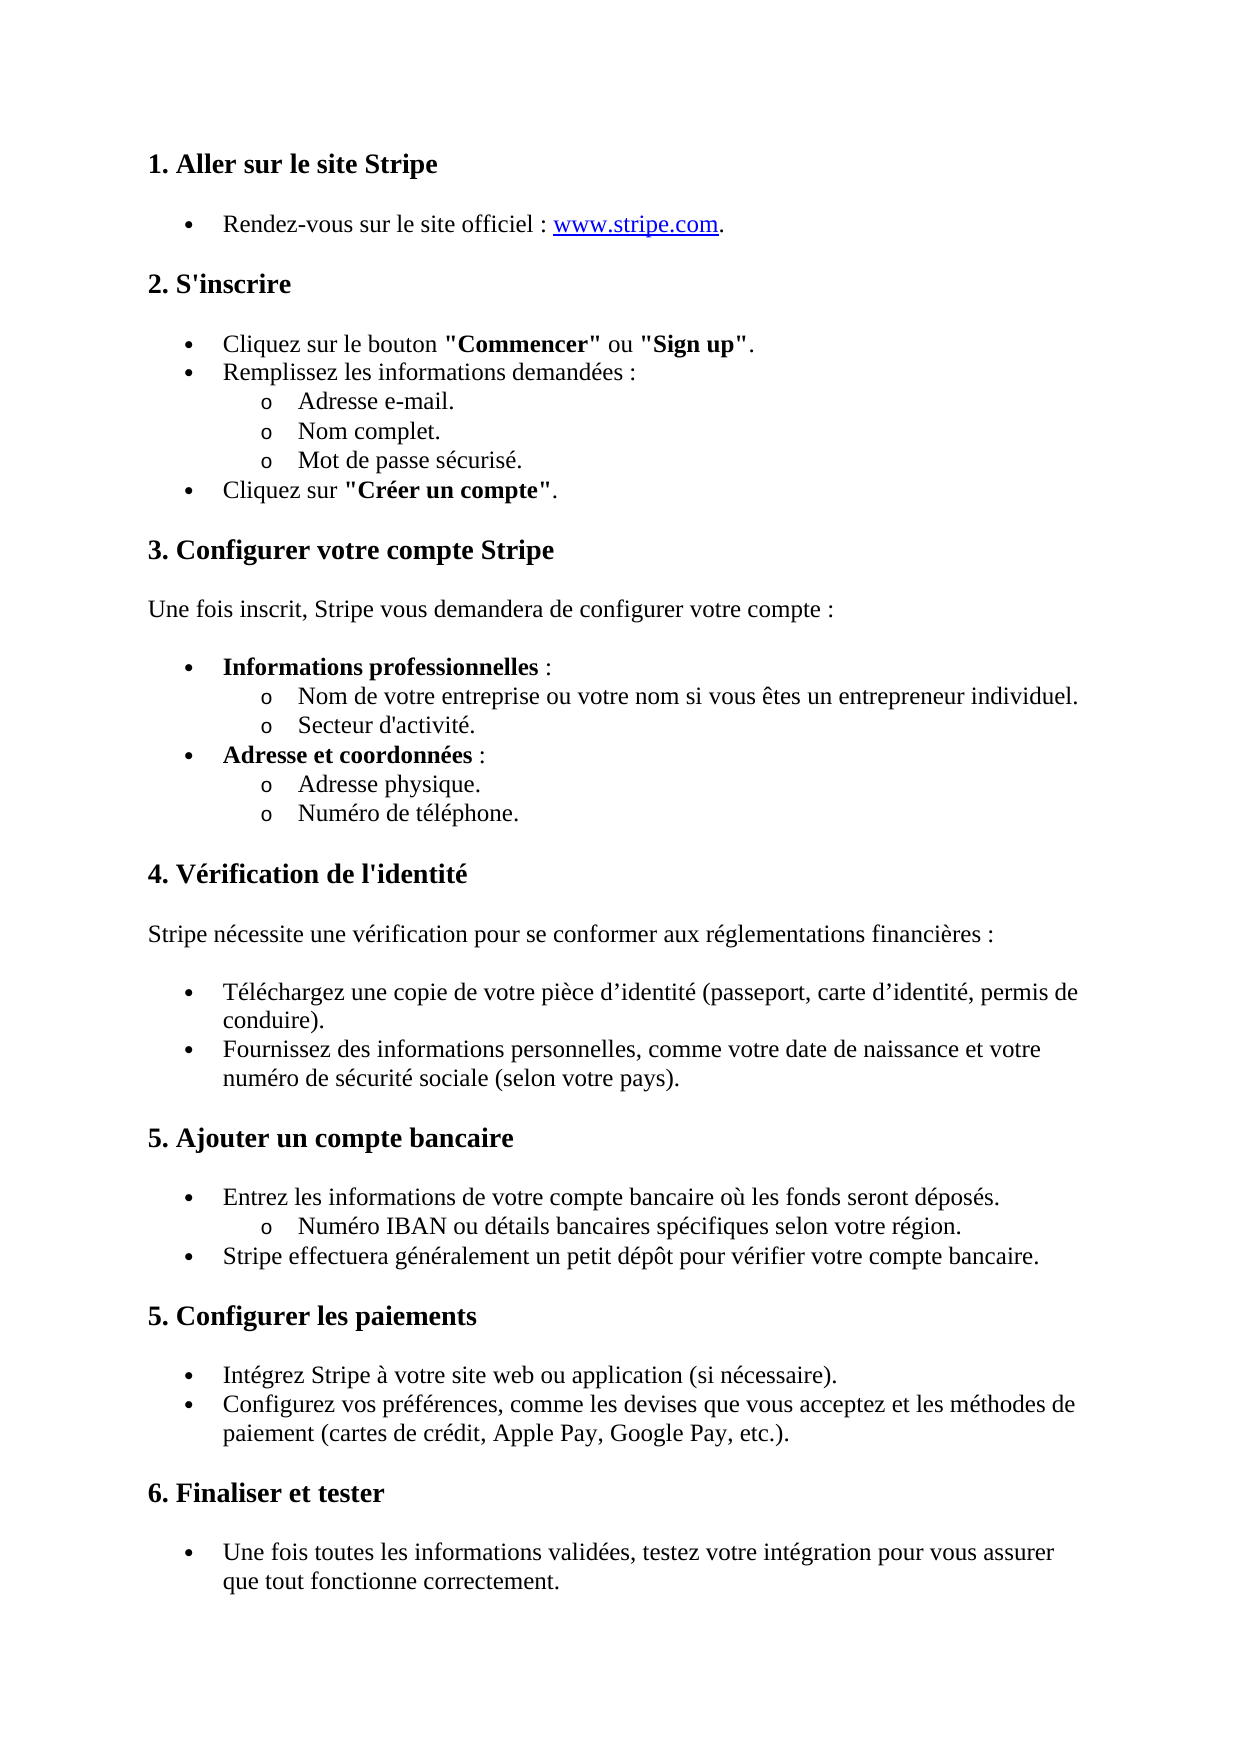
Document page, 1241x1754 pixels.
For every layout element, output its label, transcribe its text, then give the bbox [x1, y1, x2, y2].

list Cliquez sur "Créer un compte". [185, 475, 1093, 504]
list Adresse et coordonnées : [185, 740, 1093, 769]
list Secteur d'activité. [260, 711, 1093, 740]
text 3. Configurer votre compte Stripe [148, 533, 1093, 565]
list Stripe effectuera généralement un petit dépôt pour vérifier votre compte bancaire. [185, 1241, 1093, 1269]
list Adresse physique. [260, 769, 1093, 798]
text 1. Aller sur le site Stripe [148, 148, 1093, 180]
list Nom de votre entreprise ou votre nom si vous êtes un entrepreneur individuel. [260, 681, 1093, 711]
list Entrez les informations de votre compte bancaire où les fonds seront déposés. [185, 1182, 1093, 1211]
list Une fois toutes les informations validées, testez votre intégration pour vous assurer que tout fonctionne correctement. [185, 1537, 1093, 1595]
list Intégrez Stripe à votre site web ou application (si nécessaire). [185, 1360, 1093, 1389]
text 5. Configurer les paiements [148, 1299, 1093, 1331]
list Cliquez sur le bouton "Commencer" ou "Sign up". [185, 329, 1093, 357]
text 5. Ajouter un compte bancaire [148, 1121, 1093, 1153]
list Rendez-vous sur le site officiel : www.stripe.com. [185, 209, 1093, 238]
text 6. Finaliser et tester [148, 1476, 1093, 1508]
list Informations professionnelles : [185, 652, 1093, 681]
list Mot de passe sécurisé. [260, 445, 1093, 475]
list Nom complet. [260, 416, 1093, 445]
list Numéro IBAN ou détails bancaires spécifiques selon votre région. [260, 1211, 1093, 1241]
text 4. Vérification de l'identité [148, 857, 1093, 890]
list Numéro de téléphone. [260, 798, 1093, 828]
list Fournissez des informations personnelles, comme votre date de naissance et votre numéro de sécurité sociale (selon votre pays). [185, 1034, 1093, 1092]
list Remplissez les informations demandées : [185, 357, 1093, 386]
list Configurez vos préférences, comme les devises que vous acceptez et les méthodes de paiement (cartes de crédit, Apple Pay, Google Pay, etc.). [185, 1389, 1093, 1447]
list Adresse e-mail. [260, 386, 1093, 416]
text Stripe nécessite une vérification pour se conformer aux réglementations financières : [148, 919, 1093, 948]
list Téléchargez une copie de votre pièce d’identité (passeport, carte d’identité, permis de conduire). [185, 977, 1093, 1034]
text 2. S'inscrire [148, 267, 1093, 299]
text Une fois inscrit, Stripe vous demandera de configurer votre compte : [148, 594, 1093, 623]
